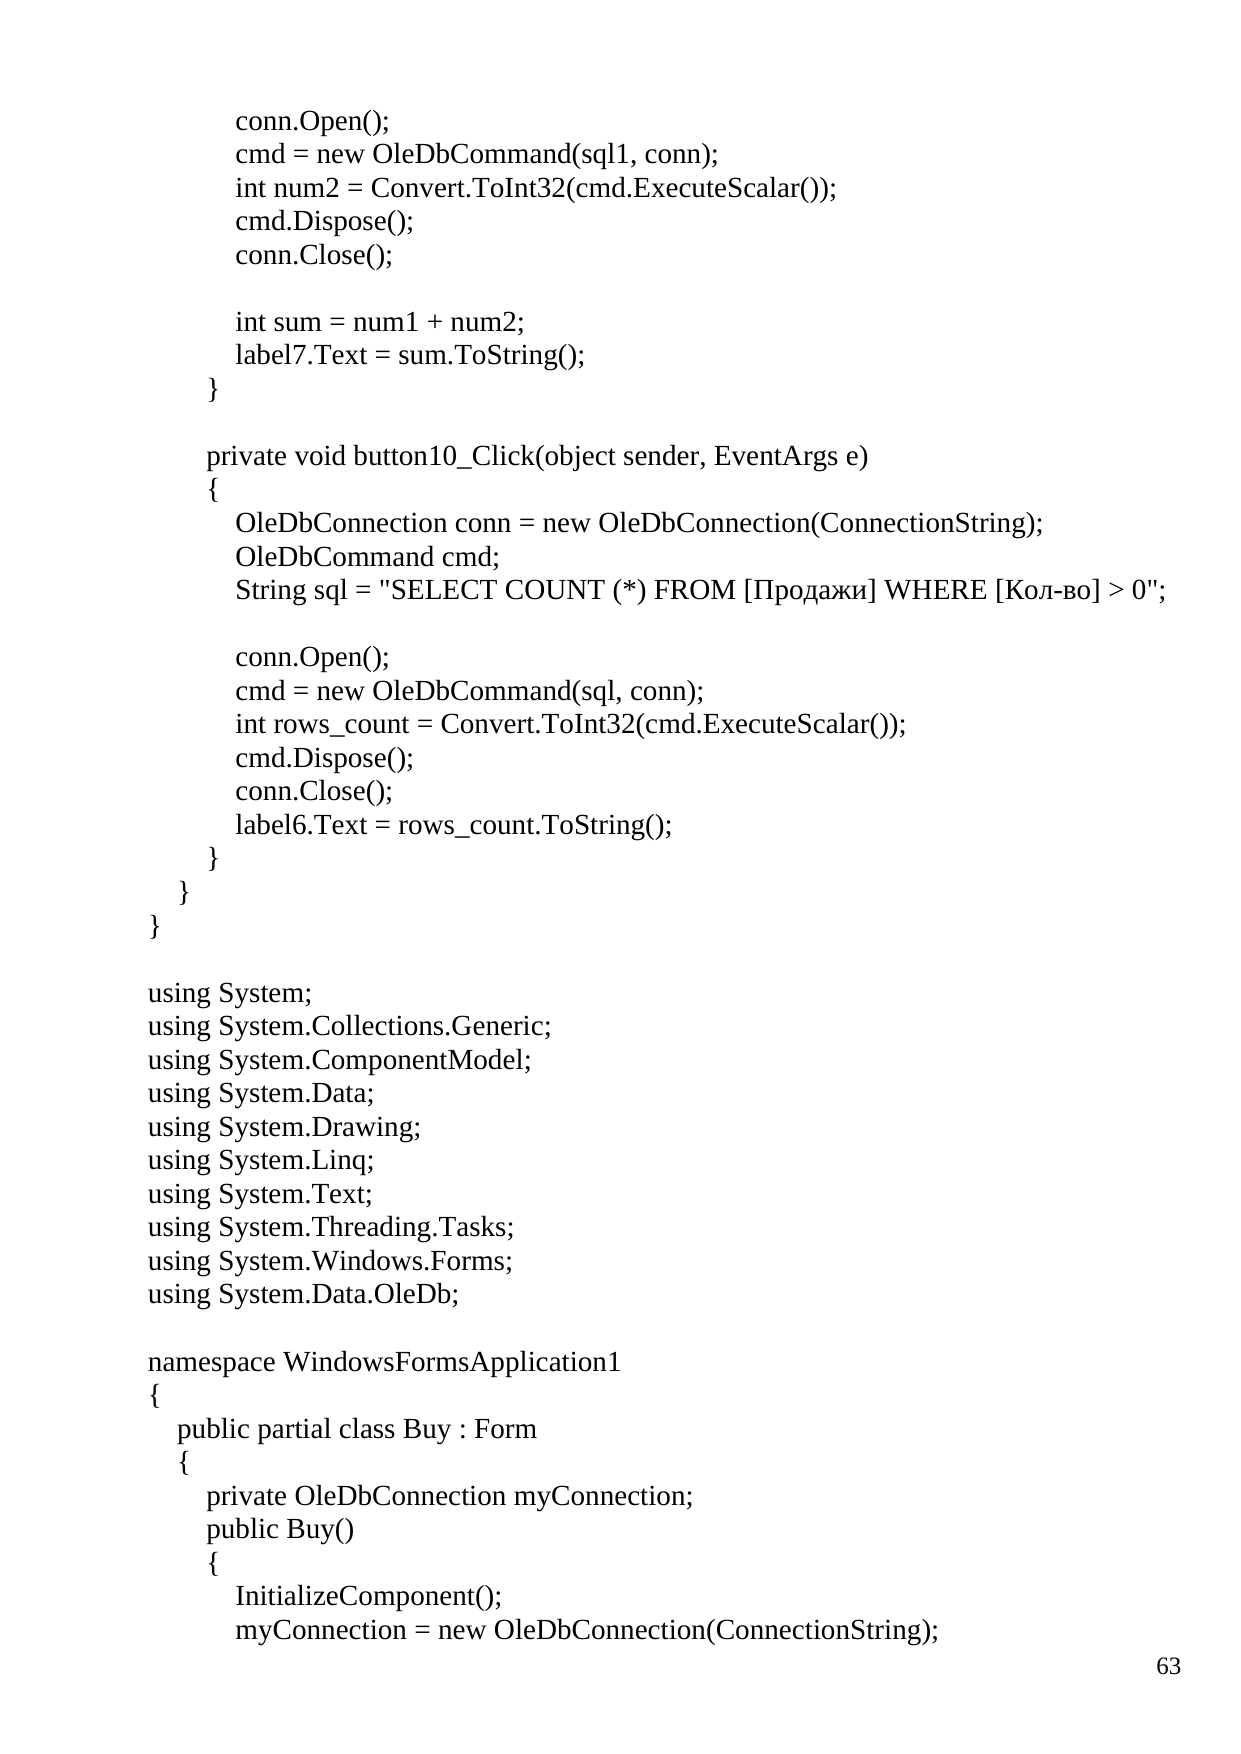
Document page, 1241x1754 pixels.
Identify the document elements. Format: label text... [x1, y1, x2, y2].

subtitle conn.Open(); [148, 103, 1181, 136]
subtitle private void button10_Click(object sender, EventArgs e) [148, 438, 1181, 472]
subtitle { [148, 1377, 1181, 1411]
subtitle cmd = new OleDbCommand(sql1, conn); [148, 136, 1181, 170]
subtitle } [148, 874, 1181, 908]
subtitle public partial class Buy : Form [148, 1411, 1181, 1444]
subtitle conn.Open(); [148, 639, 1181, 673]
subtitle using System.Linq; [148, 1142, 1181, 1176]
subtitle using System.Data; [148, 1075, 1181, 1109]
subtitle InitializeComponent(); [148, 1578, 1181, 1612]
subtitle { [148, 472, 1181, 505]
subtitle cmd.Dispose(); [148, 203, 1181, 237]
subtitle using System.Drawing; [148, 1109, 1181, 1142]
subtitle using System.Windows.Forms; [148, 1243, 1181, 1277]
subtitle int rows_count = Convert.ToInt32(cmd.ExecuteScalar()); [148, 706, 1181, 740]
subtitle OleDbConnection conn = new OleDbConnection(ConnectionString); [148, 505, 1181, 539]
subtitle int num2 = Convert.ToInt32(cmd.ExecuteScalar()); [148, 170, 1181, 203]
subtitle private OleDbConnection myConnection; [148, 1478, 1181, 1511]
subtitle String sql = "SELECT COUNT (*) FROM [Продажи] WHERE [Кол-во] > 0"; [148, 572, 1181, 606]
subtitle } [148, 371, 1181, 404]
subtitle using System.Text; [148, 1176, 1181, 1209]
subtitle conn.Close(); [148, 237, 1181, 270]
subtitle public Buy() [148, 1511, 1181, 1545]
subtitle OleDbCommand cmd; [148, 539, 1181, 572]
subtitle label7.Text = sum.ToString(); [148, 337, 1181, 371]
subtitle using System; [148, 975, 1181, 1008]
subtitle using System.Collections.Generic; [148, 1008, 1181, 1042]
subtitle namespace WindowsFormsApplication1 [148, 1344, 1181, 1377]
subtitle using System.Threading.Tasks; [148, 1209, 1181, 1243]
subtitle using System.Data.OleDb; [148, 1277, 1181, 1310]
subtitle { [148, 1545, 1181, 1578]
subtitle { [148, 1444, 1181, 1478]
subtitle } [148, 841, 1181, 874]
subtitle conn.Close(); [148, 773, 1181, 807]
subtitle } [148, 908, 1181, 941]
subtitle using System.ComponentModel; [148, 1042, 1181, 1075]
subtitle label6.Text = rows_count.ToString(); [148, 807, 1181, 841]
subtitle myConnection = new OleDbConnection(ConnectionString); [148, 1612, 1181, 1646]
subtitle cmd = new OleDbCommand(sql, conn); [148, 673, 1181, 706]
subtitle cmd.Dispose(); [148, 740, 1181, 773]
subtitle int sum = num1 + num2; [148, 304, 1181, 337]
